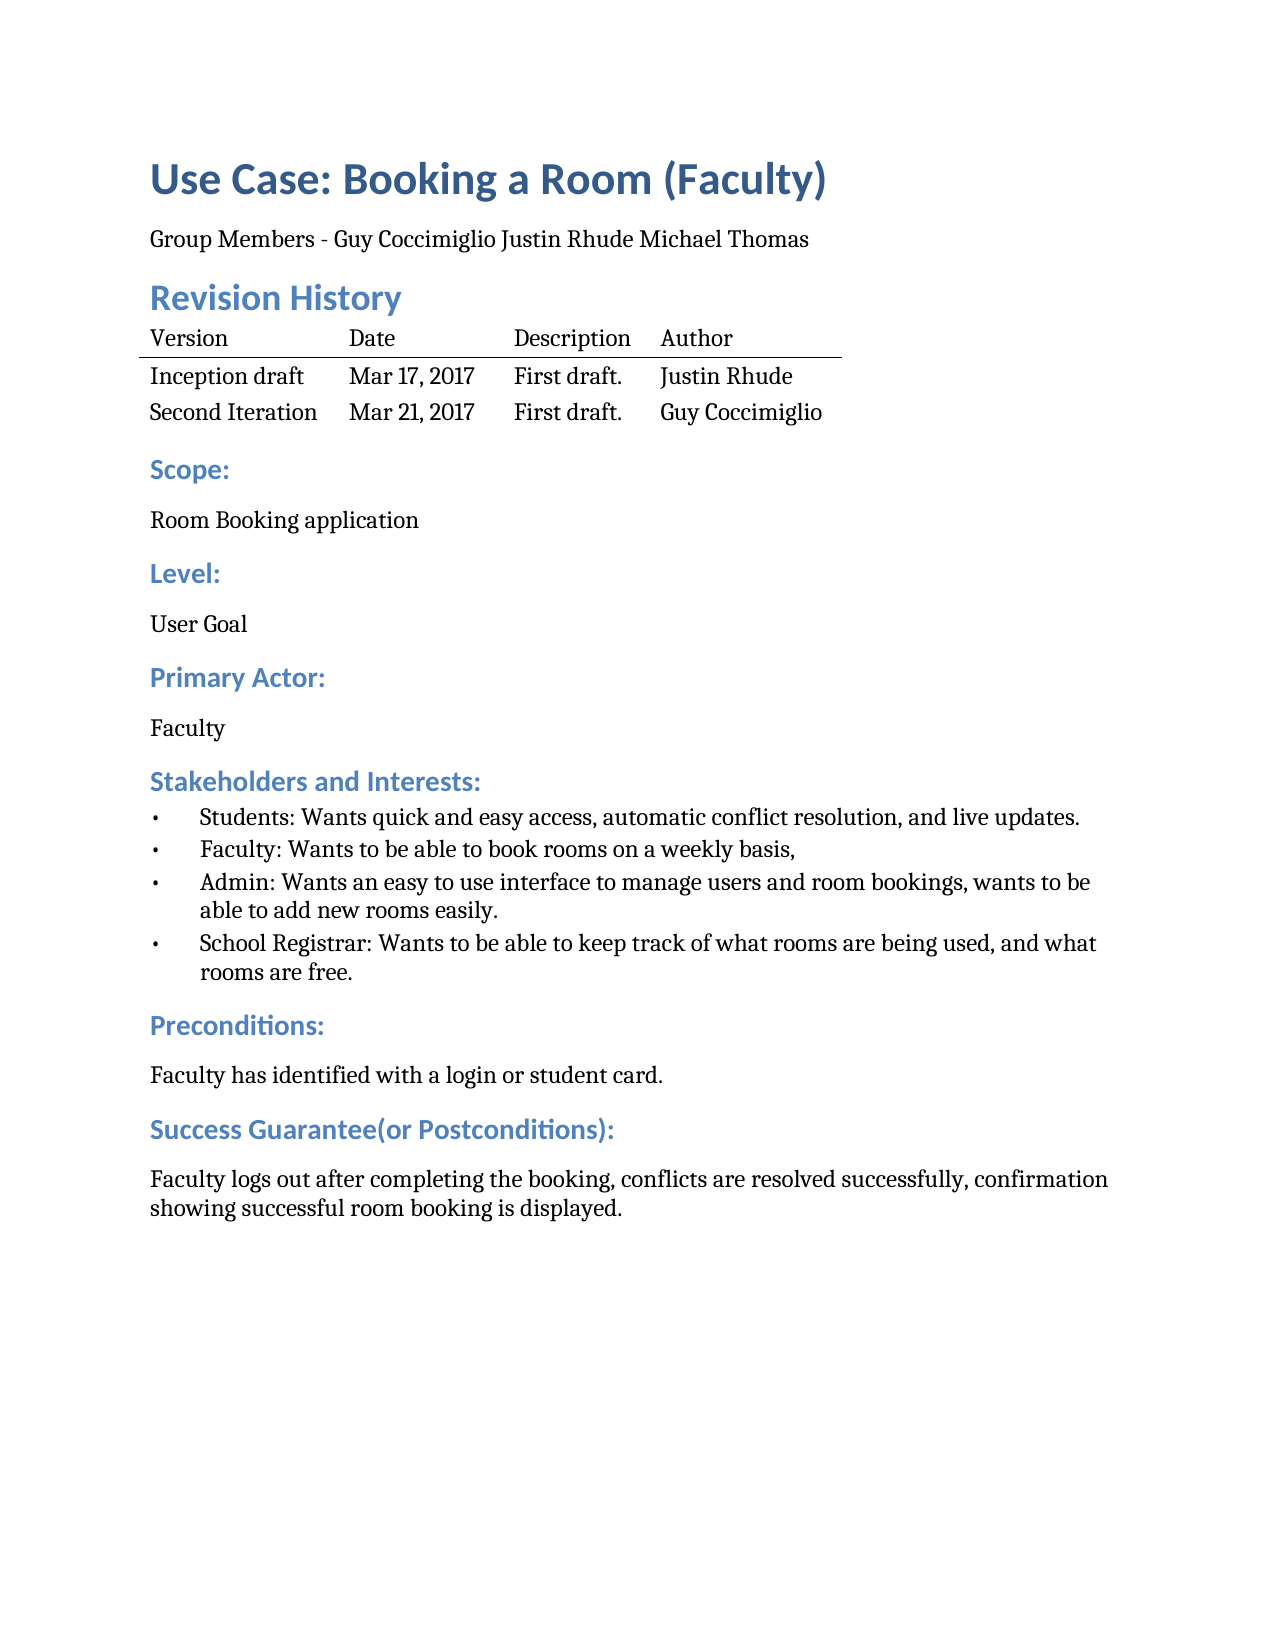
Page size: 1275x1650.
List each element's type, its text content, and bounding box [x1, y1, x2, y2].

subtitle Use Case: Booking a Room (Faculty) [150, 150, 1125, 206]
table_header Version [139, 320, 337, 356]
text User Goal [150, 609, 1125, 638]
table_header Author [649, 320, 842, 356]
table_cell Second Iteration [139, 394, 337, 430]
subtitle Preconditions: [150, 1007, 1125, 1043]
table_cell Mar 21, 2017 [338, 394, 502, 430]
table_cell Guy Coccimiglio [649, 394, 842, 430]
list Faculty: Wants to be able to book rooms on a weekly basis, [150, 835, 1125, 864]
subtitle Success Guarantee(or Postconditions): [150, 1111, 1125, 1147]
subtitle Revision History [150, 274, 1125, 320]
subtitle Level: [150, 555, 1125, 591]
list Admin: Wants an easy to use interface to manage users and room bookings, wants to be able to add new rooms easily. [150, 867, 1125, 925]
subtitle Stakeholders and Interests: [150, 763, 1125, 799]
text Room Booking application [150, 506, 1125, 534]
table_header Date [338, 320, 502, 356]
list Students: Wants quick and easy access, automatic conflict resolution, and live updates. [150, 802, 1125, 831]
text Faculty [150, 713, 1125, 742]
subtitle Primary Actor: [150, 659, 1125, 695]
table_cell First draft. [502, 358, 649, 394]
table_cell Justin Rhude [649, 358, 842, 394]
list School Registrar: Wants to be able to keep track of what rooms are being used, and what rooms are free. [150, 929, 1125, 986]
table_cell Mar 17, 2017 [338, 358, 502, 394]
table_header Description [502, 320, 649, 356]
table_cell Inception draft [139, 358, 337, 394]
text Faculty logs out after completing the booking, conflicts are resolved successfully, confirmation showing successful room booking is displayed. [150, 1165, 1125, 1223]
table_cell First draft. [502, 394, 649, 430]
text Faculty has identified with a login or student card. [150, 1061, 1125, 1090]
subtitle Scope: [150, 451, 1125, 487]
text Group Members - Guy Coccimiglio Justin Rhude Michael Thomas [150, 225, 1125, 253]
